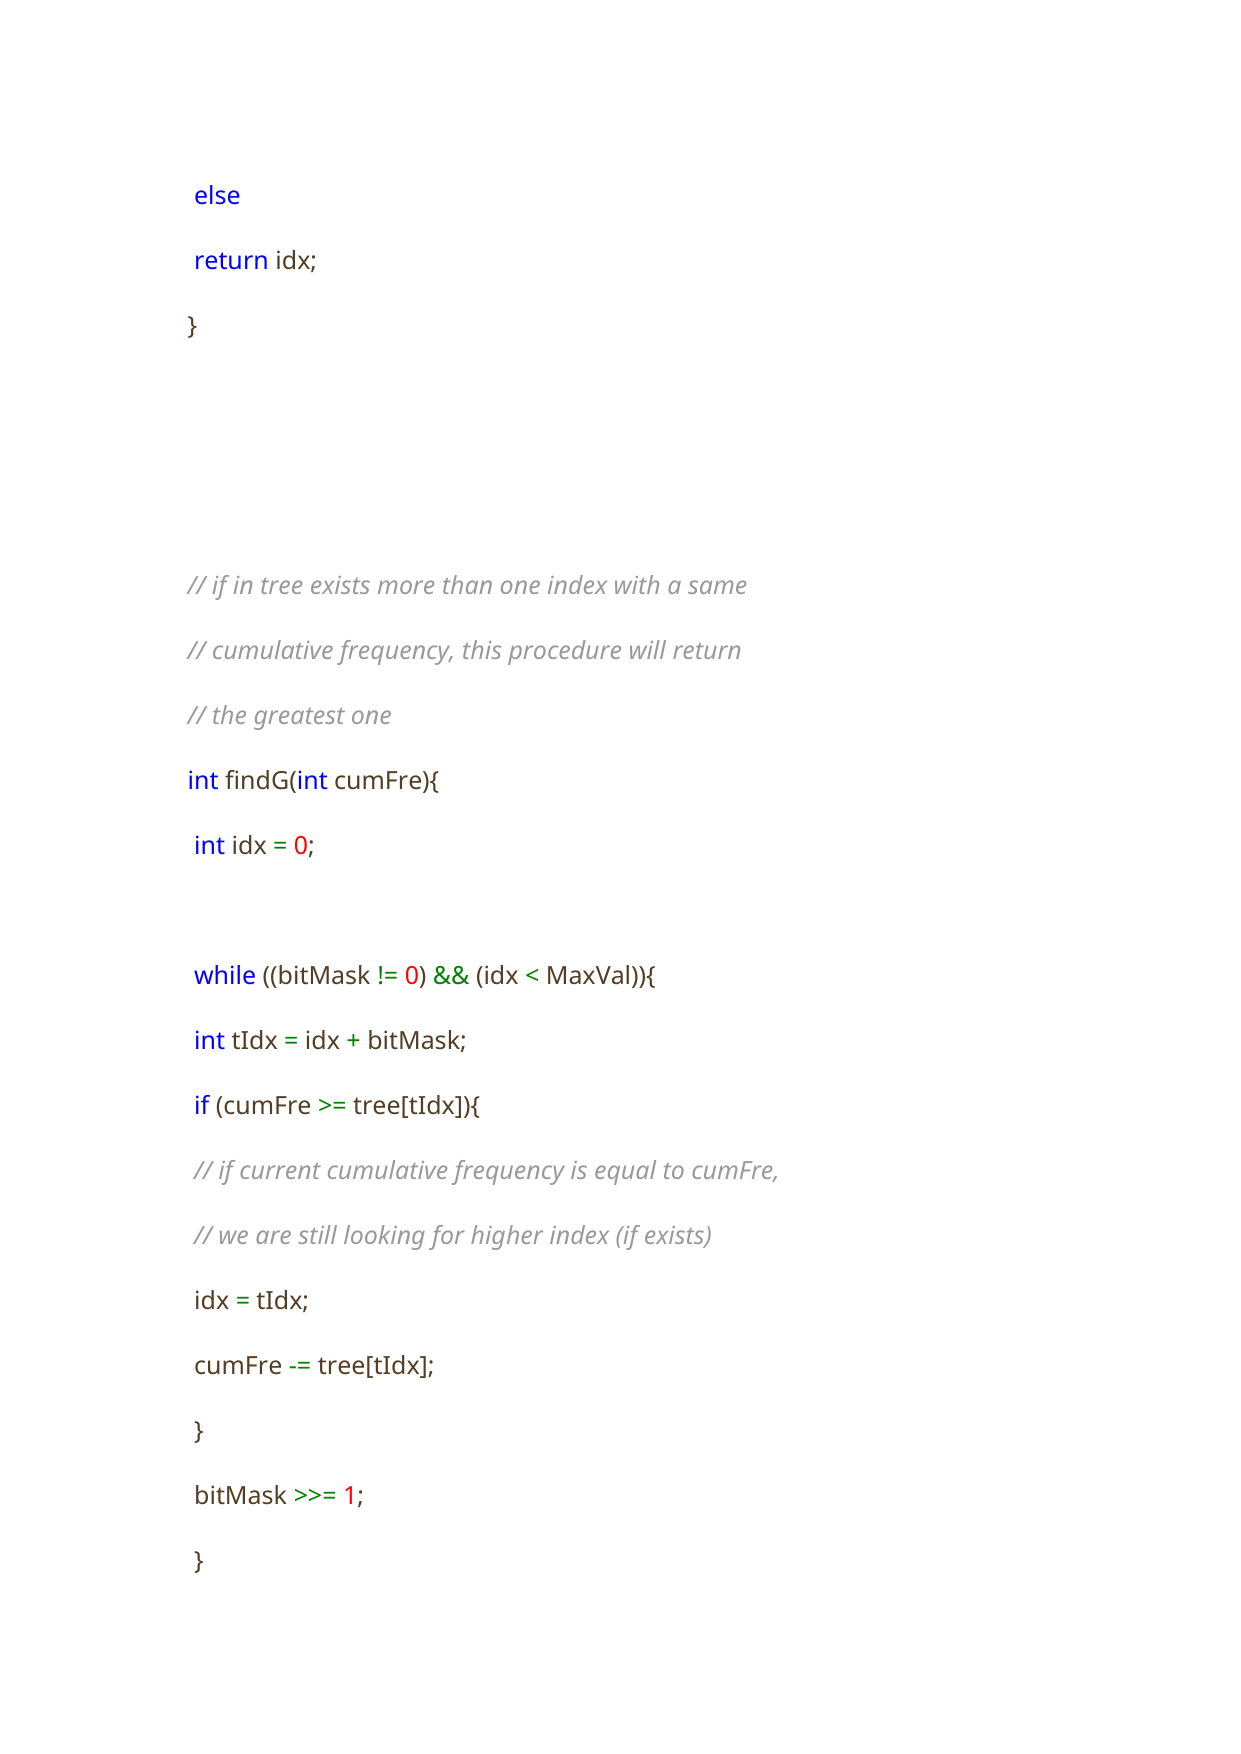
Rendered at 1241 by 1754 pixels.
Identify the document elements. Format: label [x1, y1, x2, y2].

text [187, 162, 1053, 1592]
